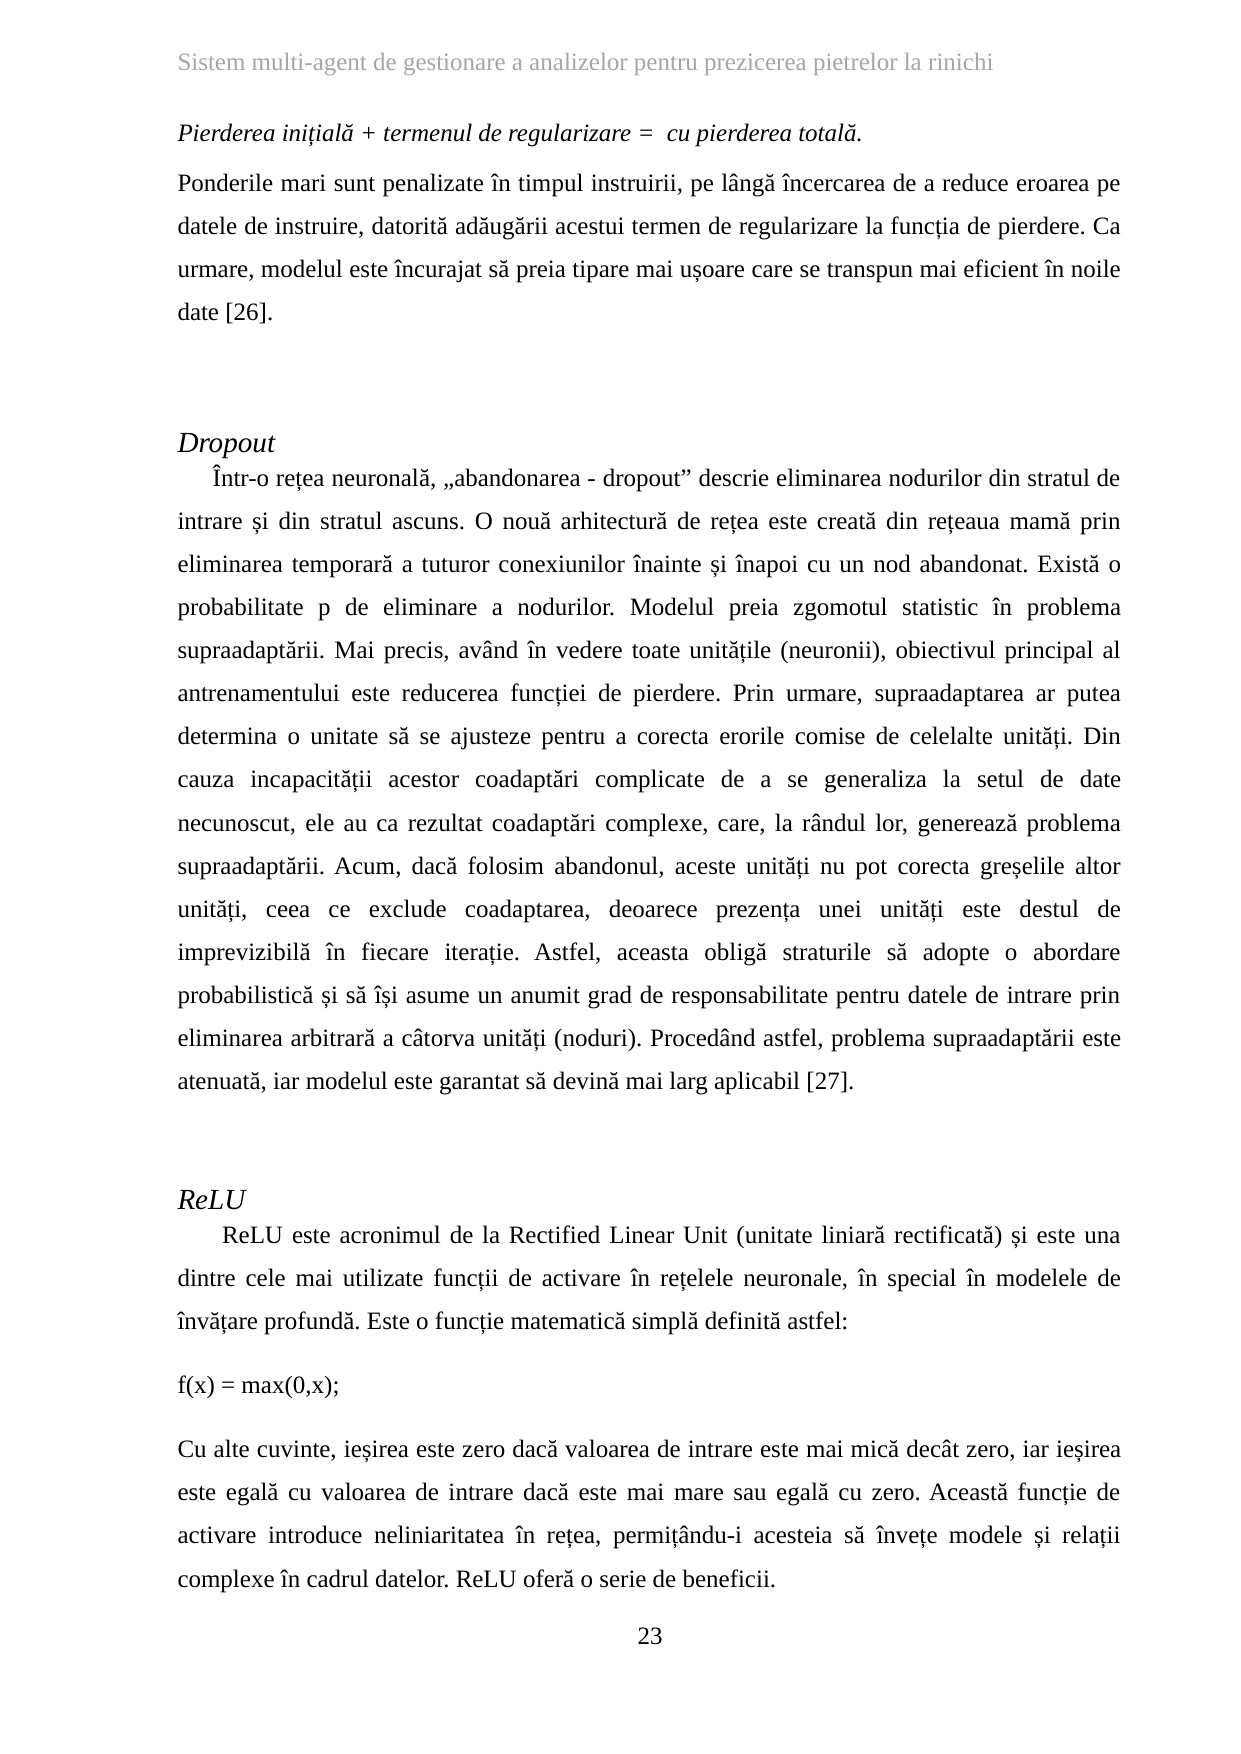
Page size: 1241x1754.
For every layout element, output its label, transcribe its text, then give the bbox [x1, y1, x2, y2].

text Cu alte cuvinte, ieșirea este zero dacă valoarea de intrare este mai mică decât zero, iar ieșirea este egală cu valoarea de intrare dacă este mai mare sau egală cu zero. Această funcție de activare introduce neliniaritatea în rețea, permițându-i acesteia să învețe modele și relații complexe în cadrul datelor. ReLU oferă o serie de beneficii. [177, 1434, 1122, 1592]
subtitle ReLU [177, 1182, 1122, 1216]
text Într-o rețea neuronală, „abandonarea - dropout” descrie eliminarea nodurilor din stratul de intrare și din stratul ascuns. O nouă arhitectură de rețea este creată din rețeaua mamă prin eliminarea temporară a tuturor conexiunilor înainte și înapoi cu un nod abandonat. Există o probabilitate p de eliminare a nodurilor. Modelul preia zgomotul statistic în problema supraadaptării. Mai precis, având în vedere toate unitățile (neuronii), obiectivul principal al antrenamentului este reducerea funcției de pierdere. Prin urmare, supraadaptarea ar putea determina o unitate să se ajusteze pentru a corecta erorile comise de celelalte unități. Din cauza incapacității acestor coadaptări complicate de a se generaliza la setul de date necunoscut, ele au ca rezultat coadaptări complexe, care, la rândul lor, generează problema supraadaptării. Acum, dacă folosim abandonul, aceste unități nu pot corecta greșelile altor unități, ceea ce exclude coadaptarea, deoarece prezența unei unități este destul de imprevizibilă în fiecare iterație. Astfel, aceasta obligă straturile să adopte o abordare probabilistică și să își asume un anumit grad de responsabilitate pentru datele de intrare prin eliminarea arbitrară a câtorva unități (noduri). Procedând astfel, problema supraadaptării este atenuată, iar modelul este garantat să devină mai larg aplicabil [27]. [177, 463, 1122, 1095]
text f(x) = max(0,x); [177, 1370, 1122, 1399]
text Pierderea inițială + termenul de regularizare = cu pierderea totală. [177, 118, 1122, 147]
text ReLU este acronimul de la Rectified Linear Unit (unitate liniară rectificată) și este una dintre cele mai utilizate funcții de activare în rețelele neuronale, în special în modelele de învățare profundă. Este o funcție matematică simplă definită astfel: [177, 1220, 1122, 1335]
text Ponderile mari sunt penalizate în timpul instruirii, pe lângă încercarea de a reduce eroarea pe datele de instruire, datorită adăugării acestui termen de regularizare la funcția de pierdere. Ca urmare, modelul este încurajat să preia tipare mai ușoare care se transpun mai eficient în noile date [26]. [177, 168, 1122, 326]
subtitle Dropout [177, 425, 1122, 458]
